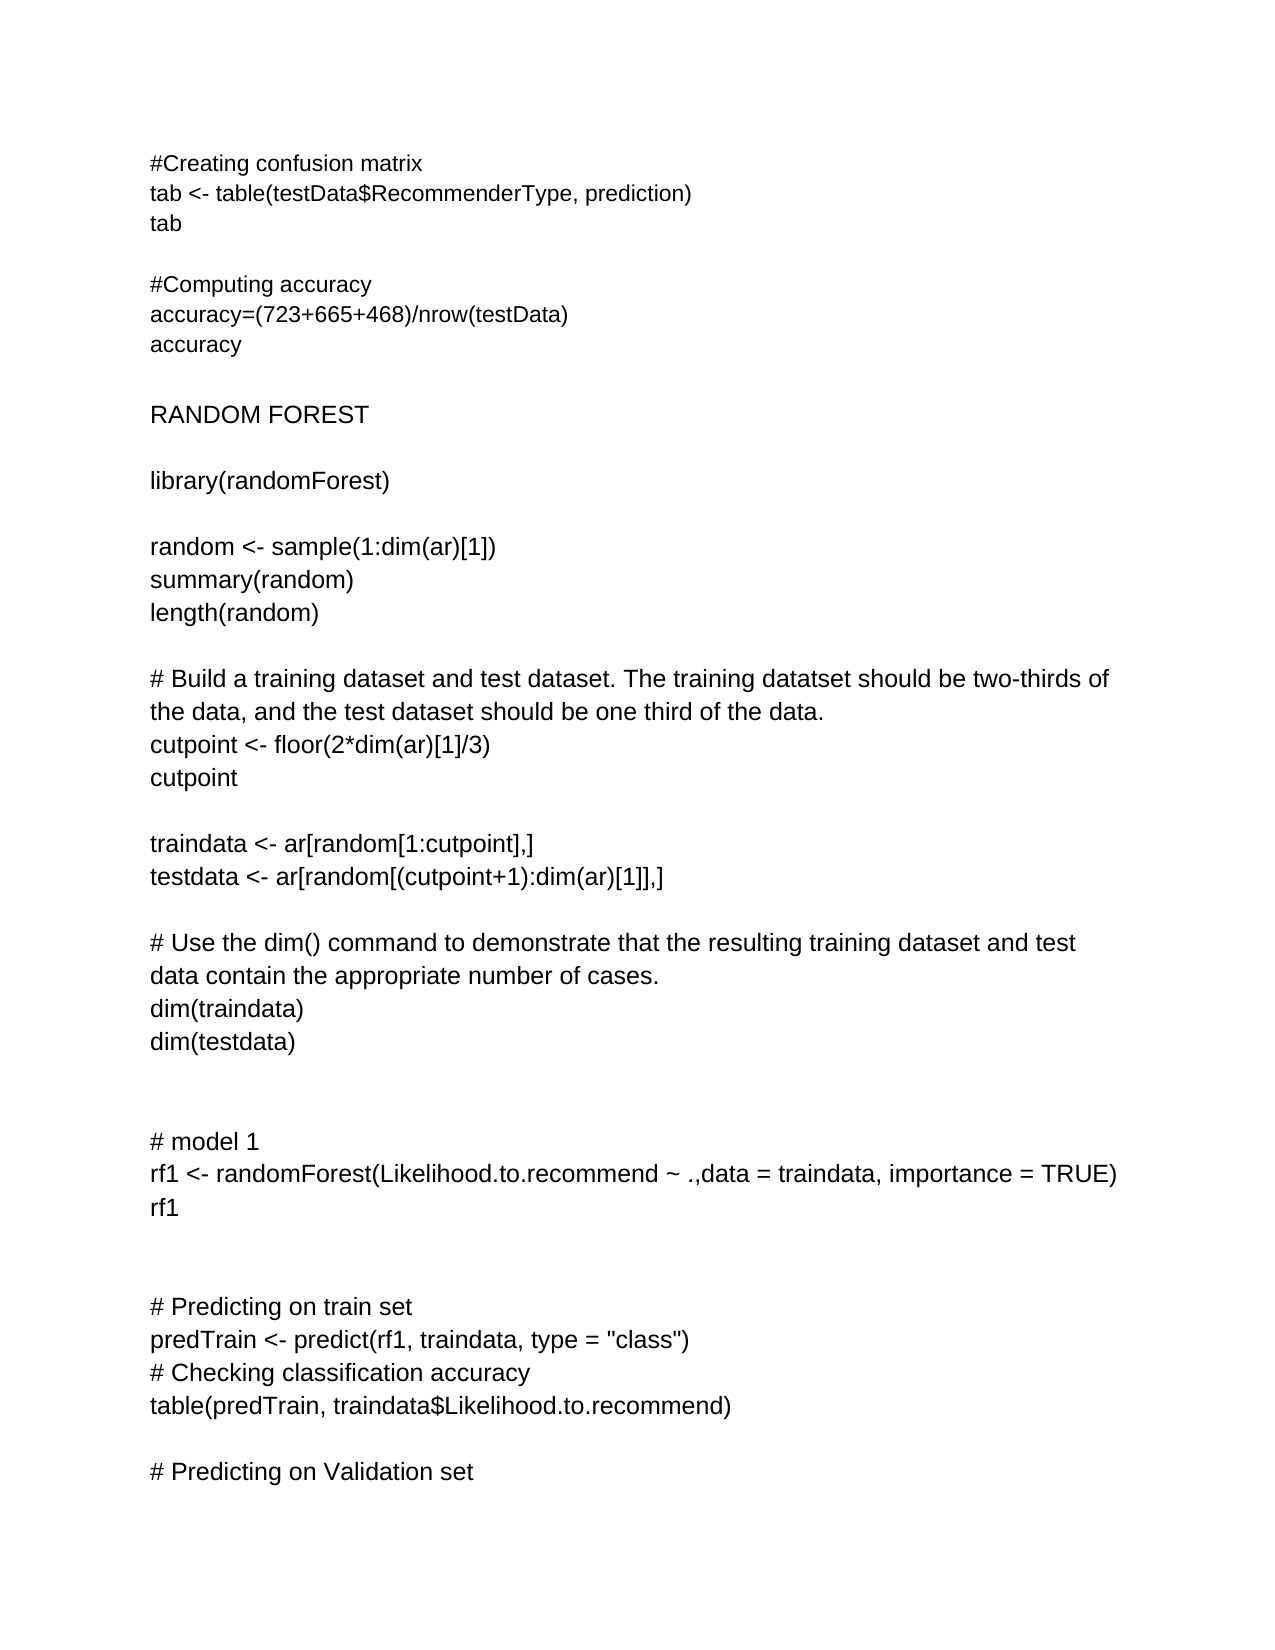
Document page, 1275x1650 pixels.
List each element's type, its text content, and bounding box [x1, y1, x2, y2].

text accuracy=(723+665+468)/nrow(testData) [150, 301, 1125, 327]
text tab <- table(testData$RecommenderType, prediction) [150, 180, 1125, 207]
text cutpoint <- floor(2*dim(ar)[1]/3) [150, 730, 1125, 759]
text table(predTrain, traindata$Likelihood.to.recommend) [150, 1391, 1125, 1419]
text # Checking classification accuracy [150, 1358, 1125, 1386]
text rf1 [150, 1192, 1125, 1221]
text #Creating confusion matrix [150, 150, 1125, 176]
text library(randomForest) [150, 466, 1125, 495]
text # model 1 [150, 1126, 1125, 1155]
text length(random) [150, 598, 1125, 627]
text random <- sample(1:dim(ar)[1]) [150, 532, 1125, 561]
text testdata <- ar[random[(cutpoint+1):dim(ar)[1]],] [150, 862, 1125, 891]
text # Use the dim() command to demonstrate that the resulting training dataset and test data contain the appropriate number of cases. [150, 928, 1125, 990]
text # Predicting on train set [150, 1292, 1125, 1320]
text tab [150, 210, 1125, 237]
text # Build a training dataset and test dataset. The training datatset should be two-thirds of the data, and the test dataset should be one third of the data. [150, 664, 1125, 726]
text #Computing accuracy [150, 271, 1125, 297]
text cutpoint [150, 763, 1125, 792]
text summary(random) [150, 565, 1125, 594]
text # Predicting on Validation set [150, 1457, 1125, 1485]
text RANDOM FOREST [150, 400, 1125, 429]
text dim(testdata) [150, 1027, 1125, 1056]
text traindata <- ar[random[1:cutpoint],] [150, 829, 1125, 858]
text rf1 <- randomForest(Likelihood.to.recommend ~ .,data = traindata, importance = TRUE) [150, 1159, 1125, 1188]
text accuracy [150, 331, 1125, 358]
text predTrain <- predict(rf1, traindata, type = "class") [150, 1324, 1125, 1353]
text dim(traindata) [150, 994, 1125, 1023]
